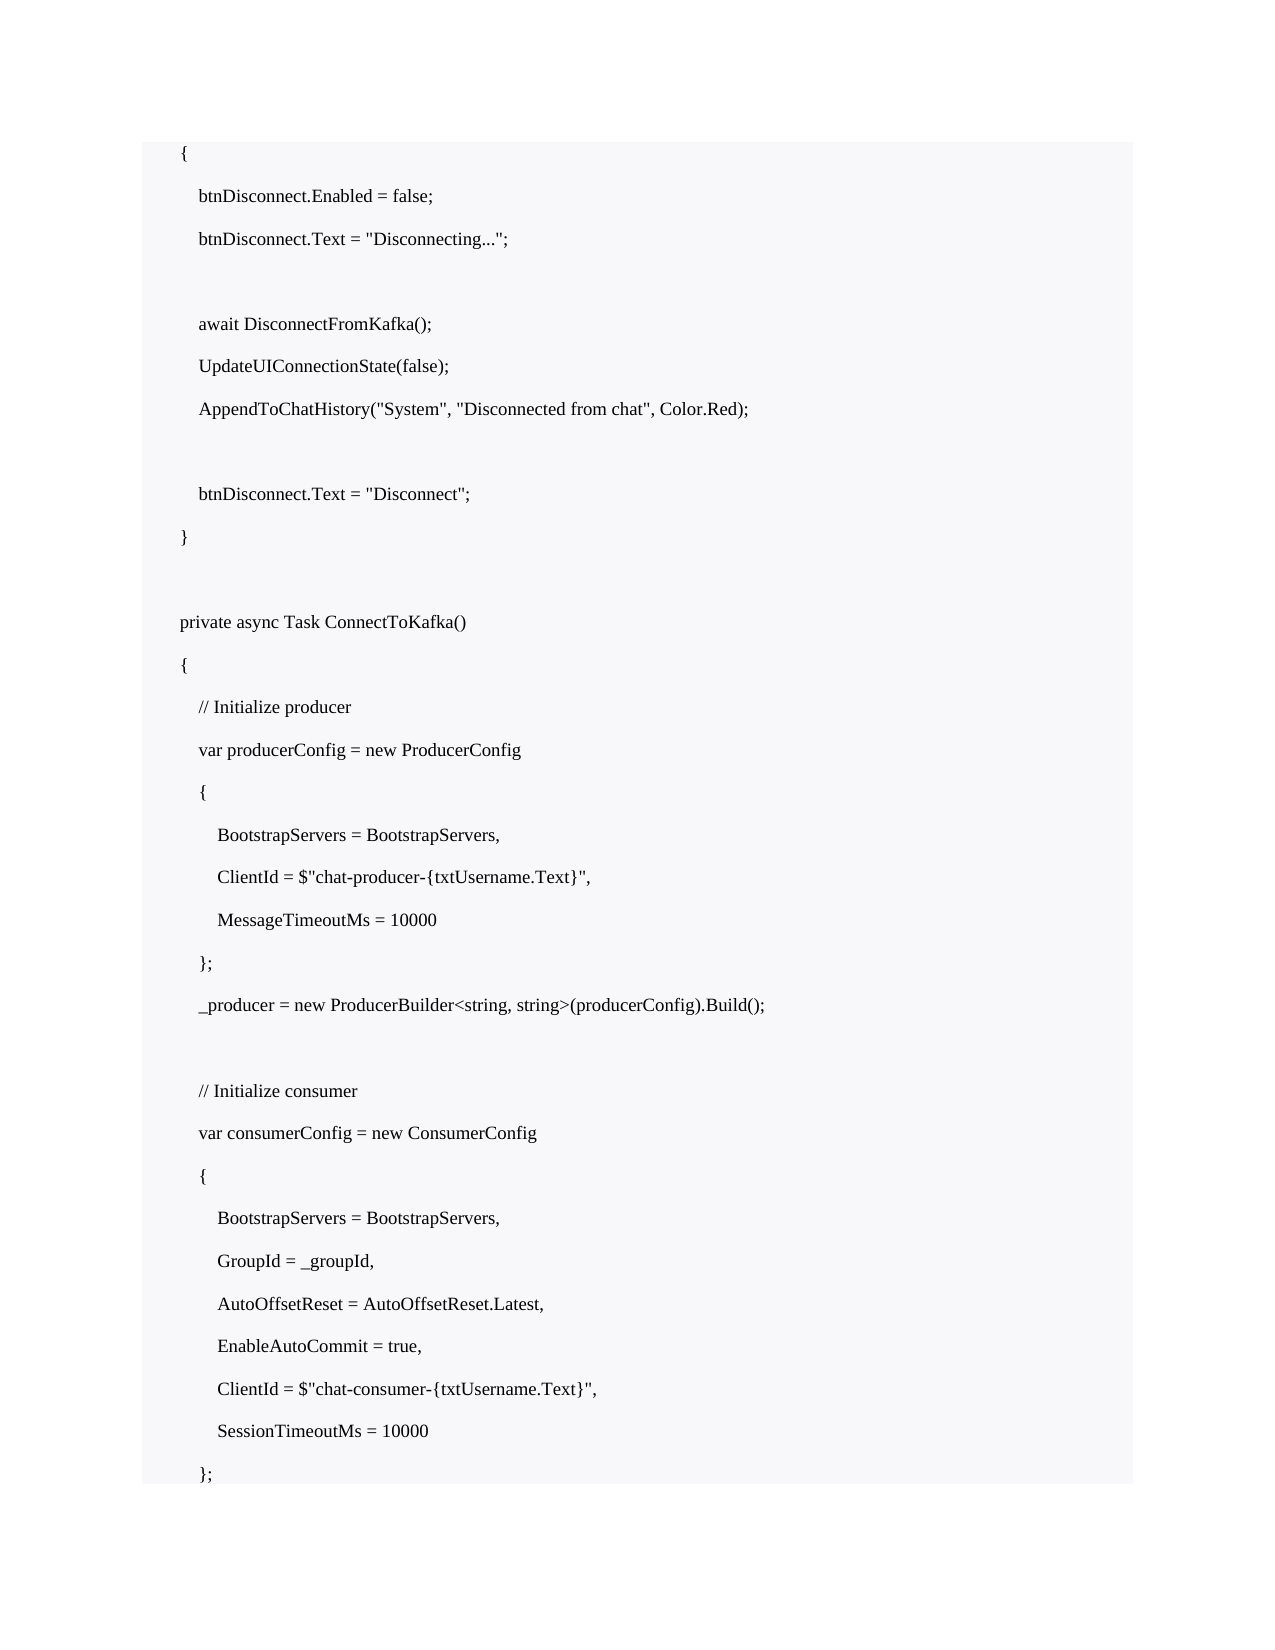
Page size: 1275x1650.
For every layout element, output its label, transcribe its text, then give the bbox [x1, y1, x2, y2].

text { [142, 142, 1133, 164]
text var consumerConfig = new ConsumerConfig [142, 1122, 1133, 1144]
text BootstrapServers = BootstrapServers, [142, 824, 1133, 845]
text { [142, 653, 1133, 675]
text GroupId = _groupId, [142, 1250, 1133, 1271]
text ClientId = $"chat-consumer-{txtUsername.Text}", [142, 1378, 1133, 1399]
text // Initialize producer [142, 696, 1133, 718]
text var producerConfig = new ProducerConfig [142, 739, 1133, 760]
text MessageTimeoutMs = 10000 [142, 909, 1133, 931]
text EnableAutoCommit = true, [142, 1335, 1133, 1357]
text _producer = new ProducerBuilder<string, string>(producerConfig).Build(); [142, 994, 1133, 1016]
text btnDisconnect.Text = "Disconnecting..."; [142, 227, 1133, 249]
text UpdateUIConnectionState(false); [142, 355, 1133, 377]
text btnDisconnect.Enabled = false; [142, 185, 1133, 206]
text }; [142, 952, 1133, 973]
text SessionTimeoutMs = 10000 [142, 1420, 1133, 1442]
text } [142, 526, 1133, 547]
text private async Task ConnectToKafka() [142, 611, 1133, 632]
text ClientId = $"chat-producer-{txtUsername.Text}", [142, 866, 1133, 888]
text }; [142, 1463, 1133, 1484]
text AutoOffsetReset = AutoOffsetReset.Latest, [142, 1292, 1133, 1314]
text await DisconnectFromKafka(); [142, 313, 1133, 334]
text { [142, 781, 1133, 803]
text BootstrapServers = BootstrapServers, [142, 1207, 1133, 1229]
text { [142, 1165, 1133, 1186]
text btnDisconnect.Text = "Disconnect"; [142, 483, 1133, 504]
text // Initialize consumer [142, 1079, 1133, 1101]
text AppendToChatHistory("System", "Disconnected from chat", Color.Red); [142, 398, 1133, 419]
